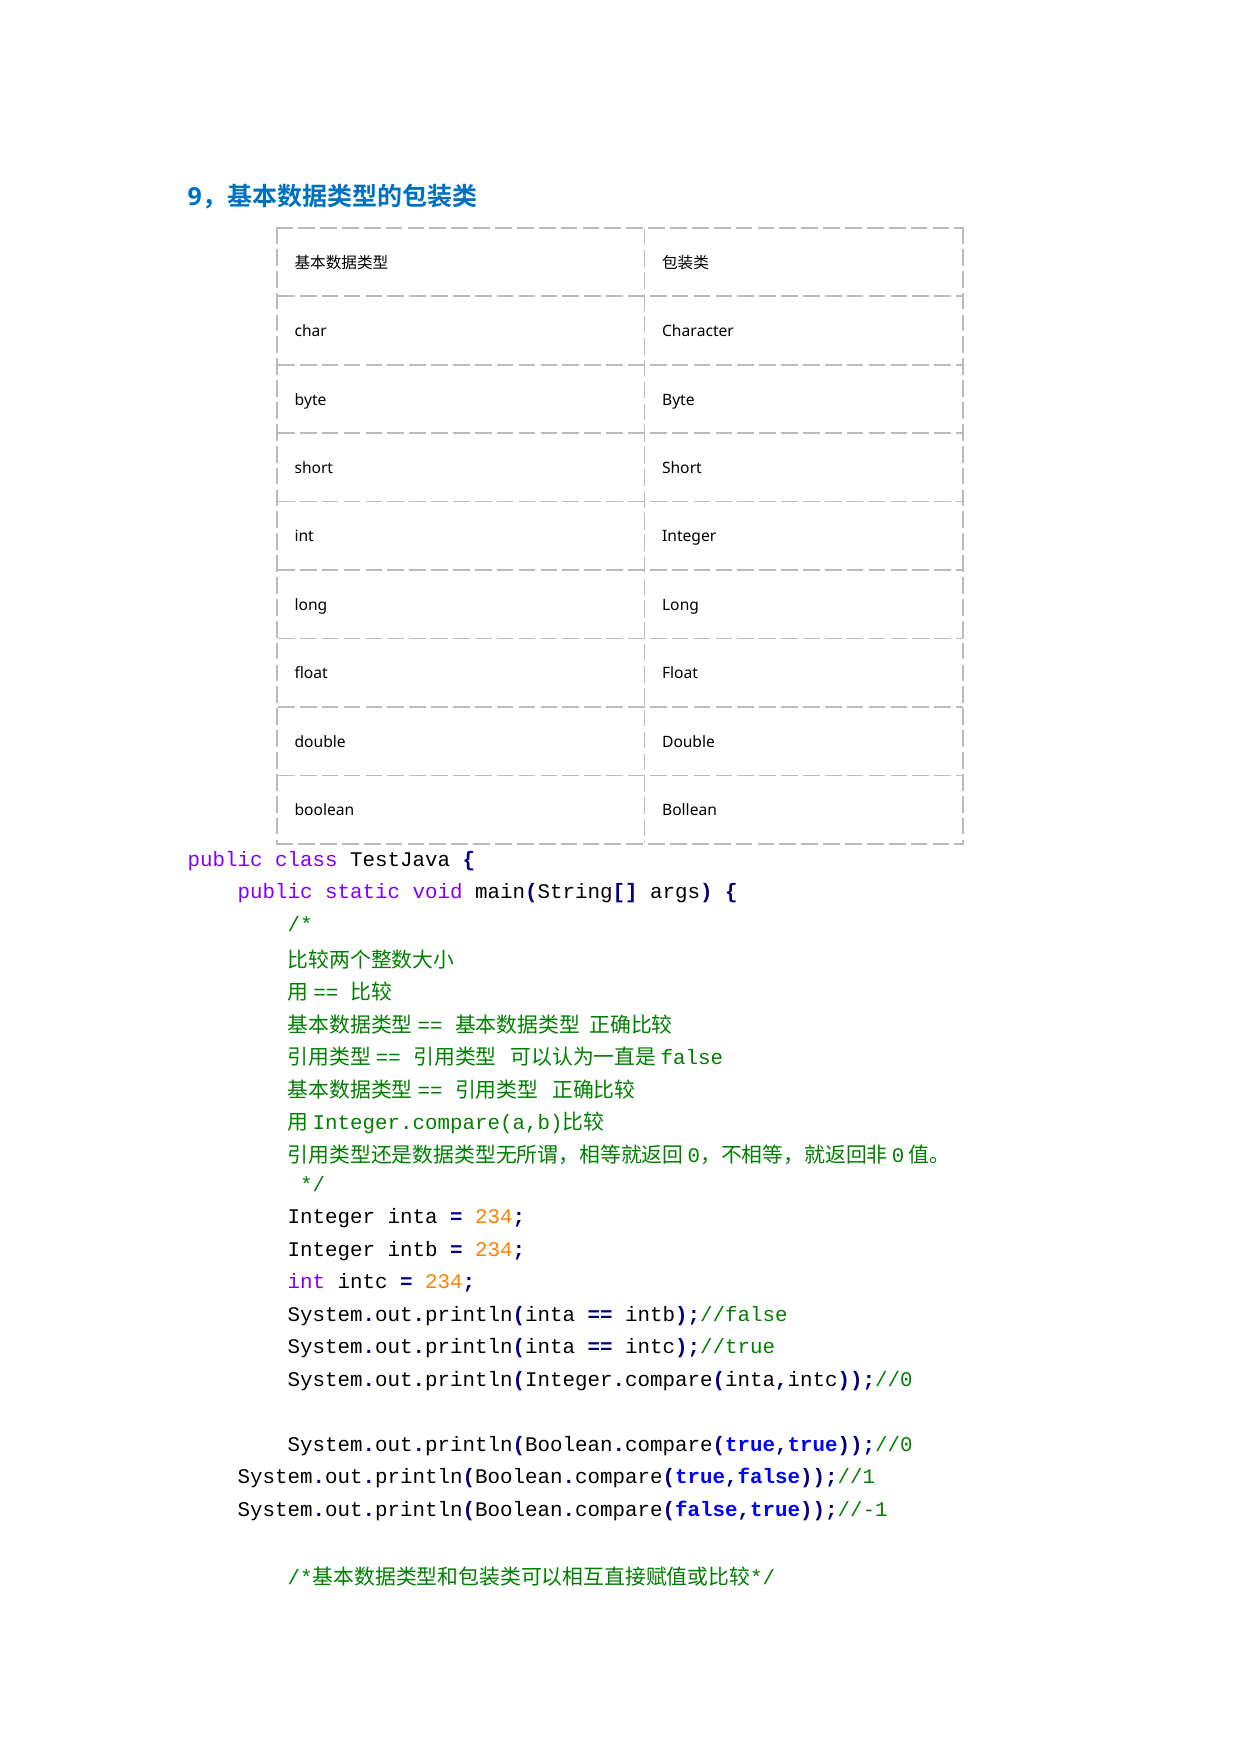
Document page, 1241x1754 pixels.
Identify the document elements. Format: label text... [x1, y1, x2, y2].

table_cell short [277, 432, 644, 501]
table_cell double [277, 706, 644, 774]
table_cell Double [645, 706, 963, 774]
text System.out.println(Integer.compare(inta,intc));//0 [187, 1364, 1053, 1397]
text */ [187, 1169, 1053, 1202]
text /*基本数据类型和包装类可以相互直接赋值或比较*/ [187, 1559, 1053, 1592]
text 用 == 比较 [187, 974, 1053, 1007]
table_cell byte [277, 364, 644, 432]
table_header 包装类 [645, 227, 963, 295]
text int intc = 234; [187, 1267, 1053, 1299]
text 比较两个整数大小 [187, 942, 1053, 974]
table_header 基本数据类型 [277, 227, 644, 295]
table_cell Long [645, 569, 963, 638]
text public static void main(String[] args) { [187, 877, 1053, 909]
text 基本数据类型 == 基本数据类型 正确比较 [187, 1007, 1053, 1039]
table_cell Integer [645, 501, 963, 569]
text Integer intb = 234; [187, 1234, 1053, 1267]
text System.out.println(Boolean.compare(true,false));//1 [187, 1462, 1053, 1494]
text Integer inta = 234; [187, 1202, 1053, 1234]
table_cell Short [645, 432, 963, 501]
text 9，基本数据类型的包装类 [187, 162, 1053, 227]
table_cell Character [645, 295, 963, 364]
table_cell int [277, 501, 644, 569]
text 引用类型 == 引用类型 可以认为一直是false [187, 1039, 1053, 1072]
table_cell long [277, 569, 644, 638]
table_cell Float [645, 638, 963, 706]
table_cell char [277, 295, 644, 364]
table_cell float [277, 638, 644, 706]
text public class TestJava { [187, 844, 1053, 877]
text 用Integer.compare(a,b)比较 [187, 1104, 1053, 1137]
table_cell Byte [645, 364, 963, 432]
text System.out.println(inta == intc);//true [187, 1332, 1053, 1364]
text System.out.println(Boolean.compare(true,true));//0 [187, 1429, 1053, 1462]
text 引用类型还是数据类型无所谓，相等就返回0，不相等，就返回非0值。 [187, 1137, 1053, 1169]
text /* [187, 909, 1053, 942]
text System.out.println(inta == intb);//false [187, 1299, 1053, 1332]
table_cell boolean [277, 775, 644, 843]
table_cell Bollean [645, 775, 963, 843]
text 基本数据类型 == 引用类型 正确比较 [187, 1072, 1053, 1104]
text System.out.println(Boolean.compare(false,true));//-1 [187, 1494, 1053, 1527]
